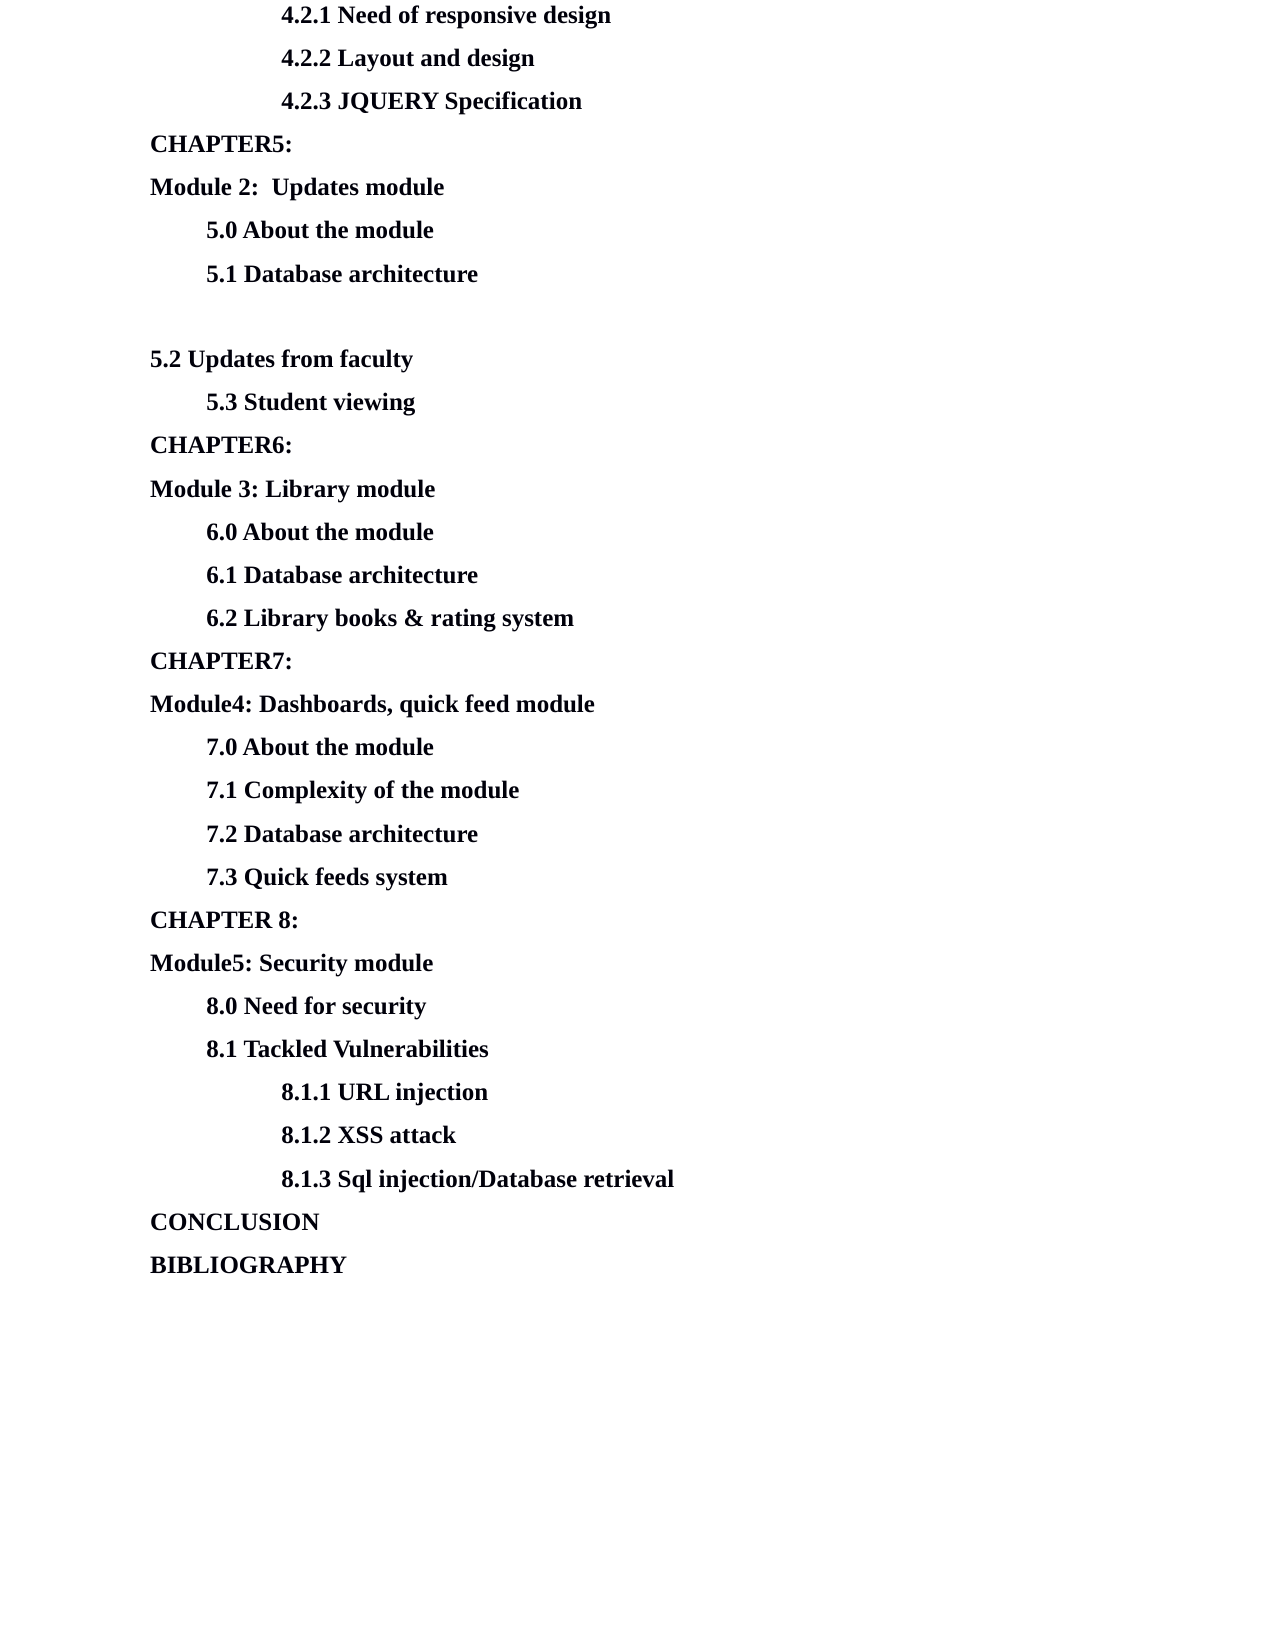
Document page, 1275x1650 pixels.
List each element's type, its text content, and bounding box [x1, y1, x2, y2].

text 8.1.3 Sql injection/Database retrieval [150, 1164, 1125, 1192]
text 5.0 About the module [150, 216, 1125, 244]
text CONCLUSION [150, 1207, 1125, 1236]
text 7.1 Complexity of the module [150, 776, 1125, 804]
text 5.3 Student viewing [150, 387, 1125, 416]
text CHAPTER 8: [150, 905, 1125, 934]
text CHAPTER6: [150, 431, 1125, 459]
text 8.1 Tackled Vulnerabilities [150, 1034, 1125, 1063]
text 7.3 Quick feeds system [150, 862, 1125, 891]
text 6.1 Database architecture [150, 560, 1125, 589]
text CHAPTER7: [150, 646, 1125, 675]
text 4.2.3 JQUERY Specification [150, 86, 1125, 115]
text 6.2 Library books & rating system [150, 603, 1125, 632]
text Module 3: Library module [150, 474, 1125, 502]
text Module4: Dashboards, quick feed module [150, 689, 1125, 718]
text 4.2.2 Layout and design [150, 43, 1125, 72]
text 8.1.1 URL injection [150, 1077, 1125, 1106]
text 5.1 Database architecture [150, 259, 1125, 287]
text BIBLIOGRAPHY [150, 1250, 1125, 1279]
text 7.0 About the module [150, 732, 1125, 761]
text 8.1.2 XSS attack [150, 1121, 1125, 1149]
text 5.2 Updates from faculty [150, 344, 1125, 373]
text 4.2.1 Need of responsive design [150, 0, 1125, 29]
text 6.0 About the module [150, 517, 1125, 546]
text CHAPTER5: [150, 129, 1125, 158]
text 8.0 Need for security [150, 991, 1125, 1020]
text Module5: Security module [150, 948, 1125, 977]
text Module 2: Updates module [150, 172, 1125, 201]
text 7.2 Database architecture [150, 819, 1125, 847]
